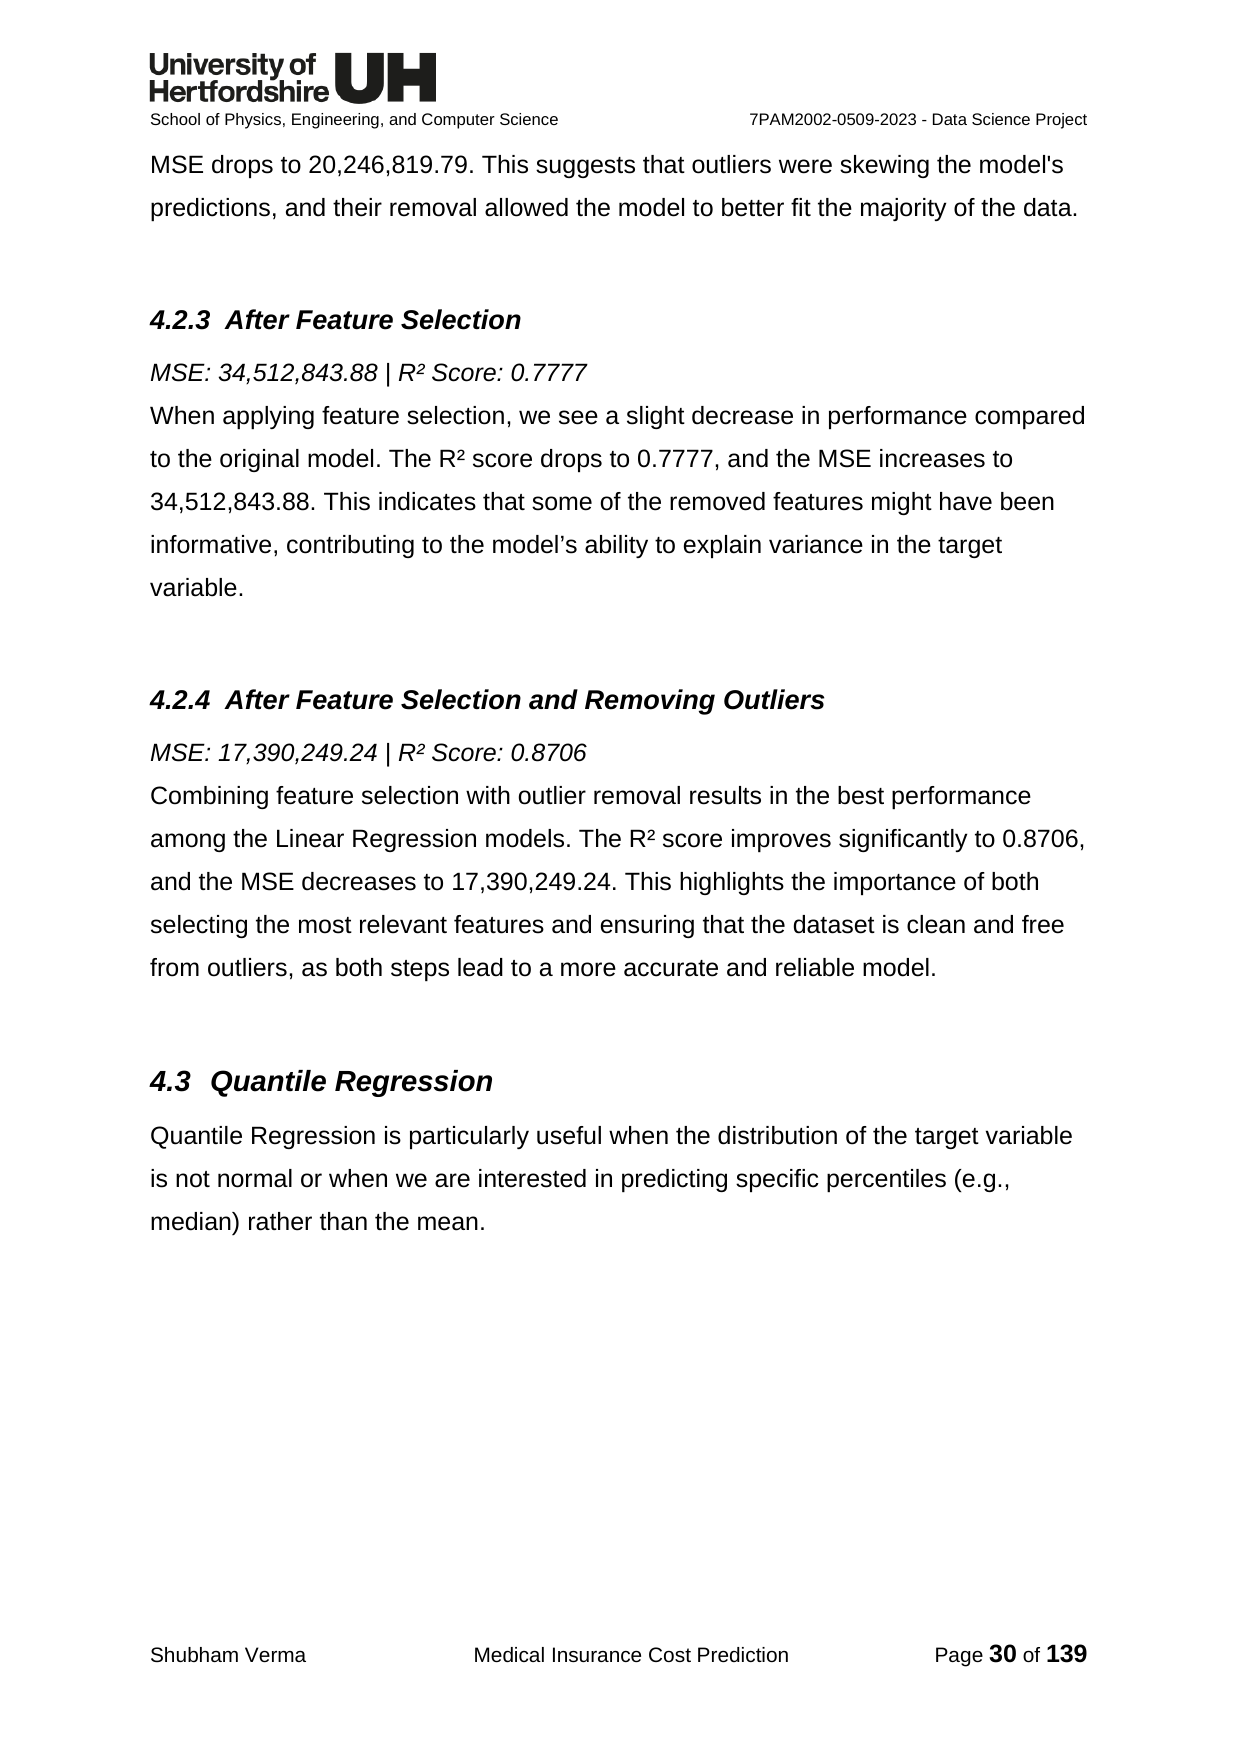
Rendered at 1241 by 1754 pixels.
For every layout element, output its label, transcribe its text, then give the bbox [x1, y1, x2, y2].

subtitle Quantile Regression [150, 1064, 1090, 1098]
text When applying feature selection, we see a slight decrease in performance compared to the original model. The R² score drops to 0.7777, and the MSE increases to 34,512,843.88. This indicates that some of the removed features might have been informative, contributing to the model’s ability to explain variance in the target variable. [150, 401, 1090, 602]
subtitle After Feature Selection [150, 304, 1090, 336]
picture [147, 49, 437, 105]
text MSE: 17,390,249.24 | R² Score: 0.8706 [150, 737, 1090, 766]
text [150, 150, 1090, 222]
text MSE: 34,512,843.88 | R² Score: 0.7777 [150, 357, 1090, 386]
text Combining feature selection with outlier removal results in the best performance among the Linear Regression models. The R² score improves significantly to 0.8706, and the MSE decreases to 17,390,249.24. This highlights the importance of both selecting the most relevant features and ensuring that the dataset is clean and free from outliers, as both steps lead to a more accurate and reliable model. [150, 781, 1090, 982]
text Quantile Regression is particularly useful when the distribution of the target variable is not normal or when we are interested in predicting specific percentiles (e.g., median) rather than the mean. [150, 1121, 1090, 1236]
subtitle After Feature Selection and Removing Outliers [150, 684, 1090, 716]
